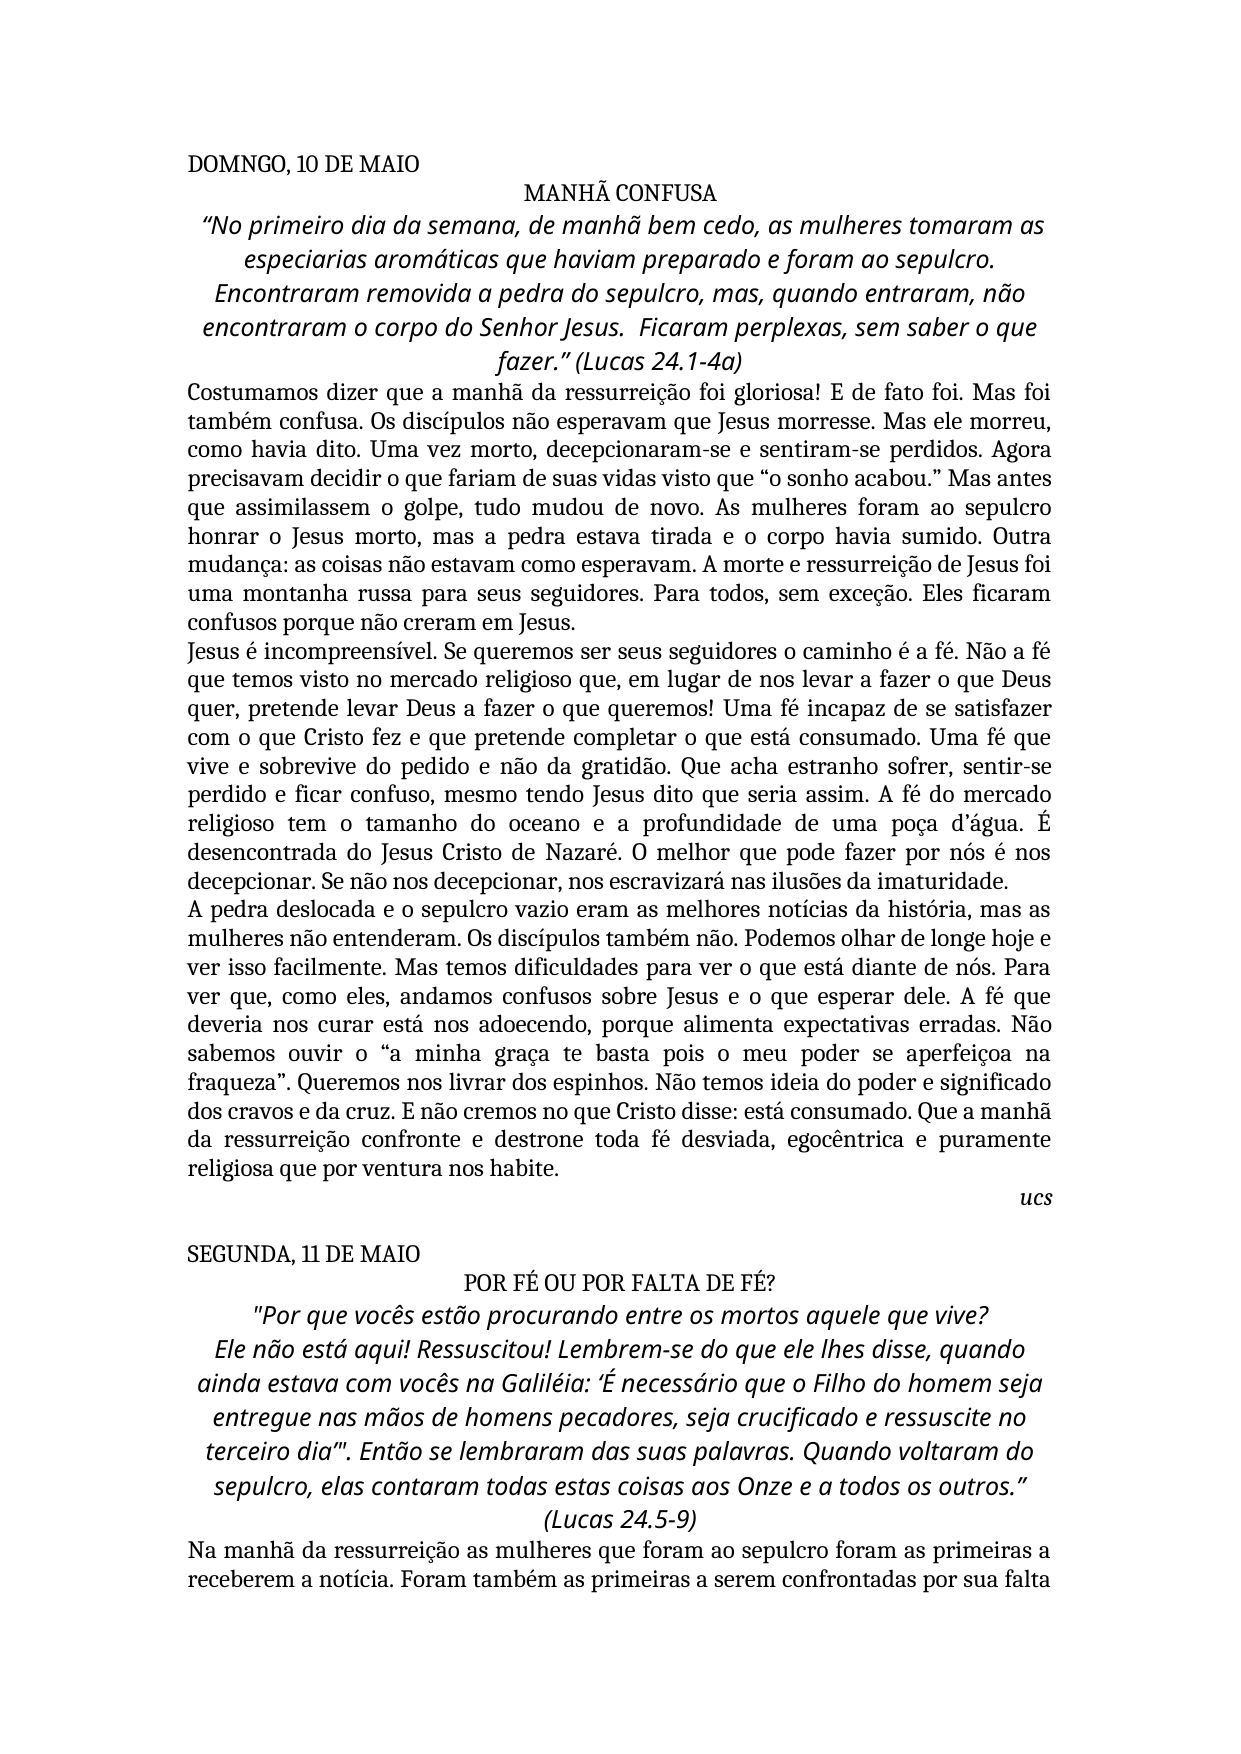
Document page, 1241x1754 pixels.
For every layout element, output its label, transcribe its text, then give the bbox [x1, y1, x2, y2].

text Jesus é incompreensível. Se queremos ser seus seguidores o caminho é a fé. Não a fé que temos visto no mercado religioso que, em lugar de nos levar a fazer o que Deus quer, pretende levar Deus a fazer o que queremos! Uma fé incapaz de se satisfazer com o que Cristo fez e que pretende completar o que está consumado. Uma fé que vive e sobrevive do pedido e não da gratidão. Que acha estranho sofrer, sentir-se perdido e ficar confuso, mesmo tendo Jesus dito que seria assim. A fé do mercado religioso tem o tamanho do oceano e a profundidade de uma poça d’água. É desencontrada do Jesus Cristo de Nazaré. O melhor que pode fazer por nós é nos decepcionar. Se não nos decepcionar, nos escravizará nas ilusões da imaturidade. [187, 637, 1053, 895]
text SEGUNDA, 11 DE MAIO [187, 1240, 1053, 1269]
text A pedra deslocada e o sepulcro vazio eram as melhores notícias da história, mas as mulheres não entenderam. Os discípulos também não. Podemos olhar de longe hoje e ver isso facilmente. Mas temos dificuldades para ver o que está diante de nós. Para ver que, como eles, andamos confusos sobre Jesus e o que esperar dele. A fé que deveria nos curar está nos adoecendo, porque alimenta expectativas erradas. Não sabemos ouvir o “a minha graça te basta pois o meu poder se aperfeiçoa na fraqueza”. Queremos nos livrar dos espinhos. Não temos ideia do poder e significado dos cravos e da cruz. E não cremos no que Cristo disse: está consumado. Que a manhã da ressurreição confronte e destrone toda fé desviada, egocêntrica e puramente religiosa que por ventura nos habite. [187, 895, 1053, 1183]
text MANHÃ CONFUSA [187, 179, 1053, 207]
text POR FÉ OU POR FALTA DE FÉ? [187, 1269, 1053, 1298]
text ucs [187, 1183, 1053, 1212]
text "Por que vocês estão procurando entre os mortos aquele que vive? Ele não está aqui! Ressuscitou! Lembrem-se do que ele lhes disse, quando ainda estava com vocês na Galiléia: ‘É necessário que o Filho do homem seja entregue nas mãos de homens pecadores, seja crucificado e ressuscite no terceiro dia’". Então se lembraram das suas palavras. Quando voltaram do sepulcro, elas contaram todas estas coisas aos Onze e a todos os outros.” (Lucas 24.5-9) [187, 1298, 1053, 1536]
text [187, 1536, 1053, 1594]
text Costumamos dizer que a manhã da ressurreição foi gloriosa! E de fato foi. Mas foi também confusa. Os discípulos não esperavam que Jesus morresse. Mas ele morreu, como havia dito. Uma vez morto, decepcionaram-se e sentiram-se perdidos. Agora precisavam decidir o que fariam de suas vidas visto que “o sonho acabou.” Mas antes que assimilassem o golpe, tudo mudou de novo. As mulheres foram ao sepulcro honrar o Jesus morto, mas a pedra estava tirada e o corpo havia sumido. Outra mudança: as coisas não estavam como esperavam. A morte e ressurreição de Jesus foi uma montanha russa para seus seguidores. Para todos, sem exceção. Eles ficaram confusos porque não creram em Jesus. [187, 378, 1053, 637]
text “No primeiro dia da semana, de manhã bem cedo, as mulheres tomaram as especiarias aromáticas que haviam preparado e foram ao sepulcro. Encontraram removida a pedra do sepulcro, mas, quando entraram, não encontraram o corpo do Senhor Jesus. Ficaram perplexas, sem saber o que fazer.” (Lucas 24.1-4a) [187, 207, 1053, 378]
text DOMNGO, 10 DE MAIO [187, 150, 1053, 179]
